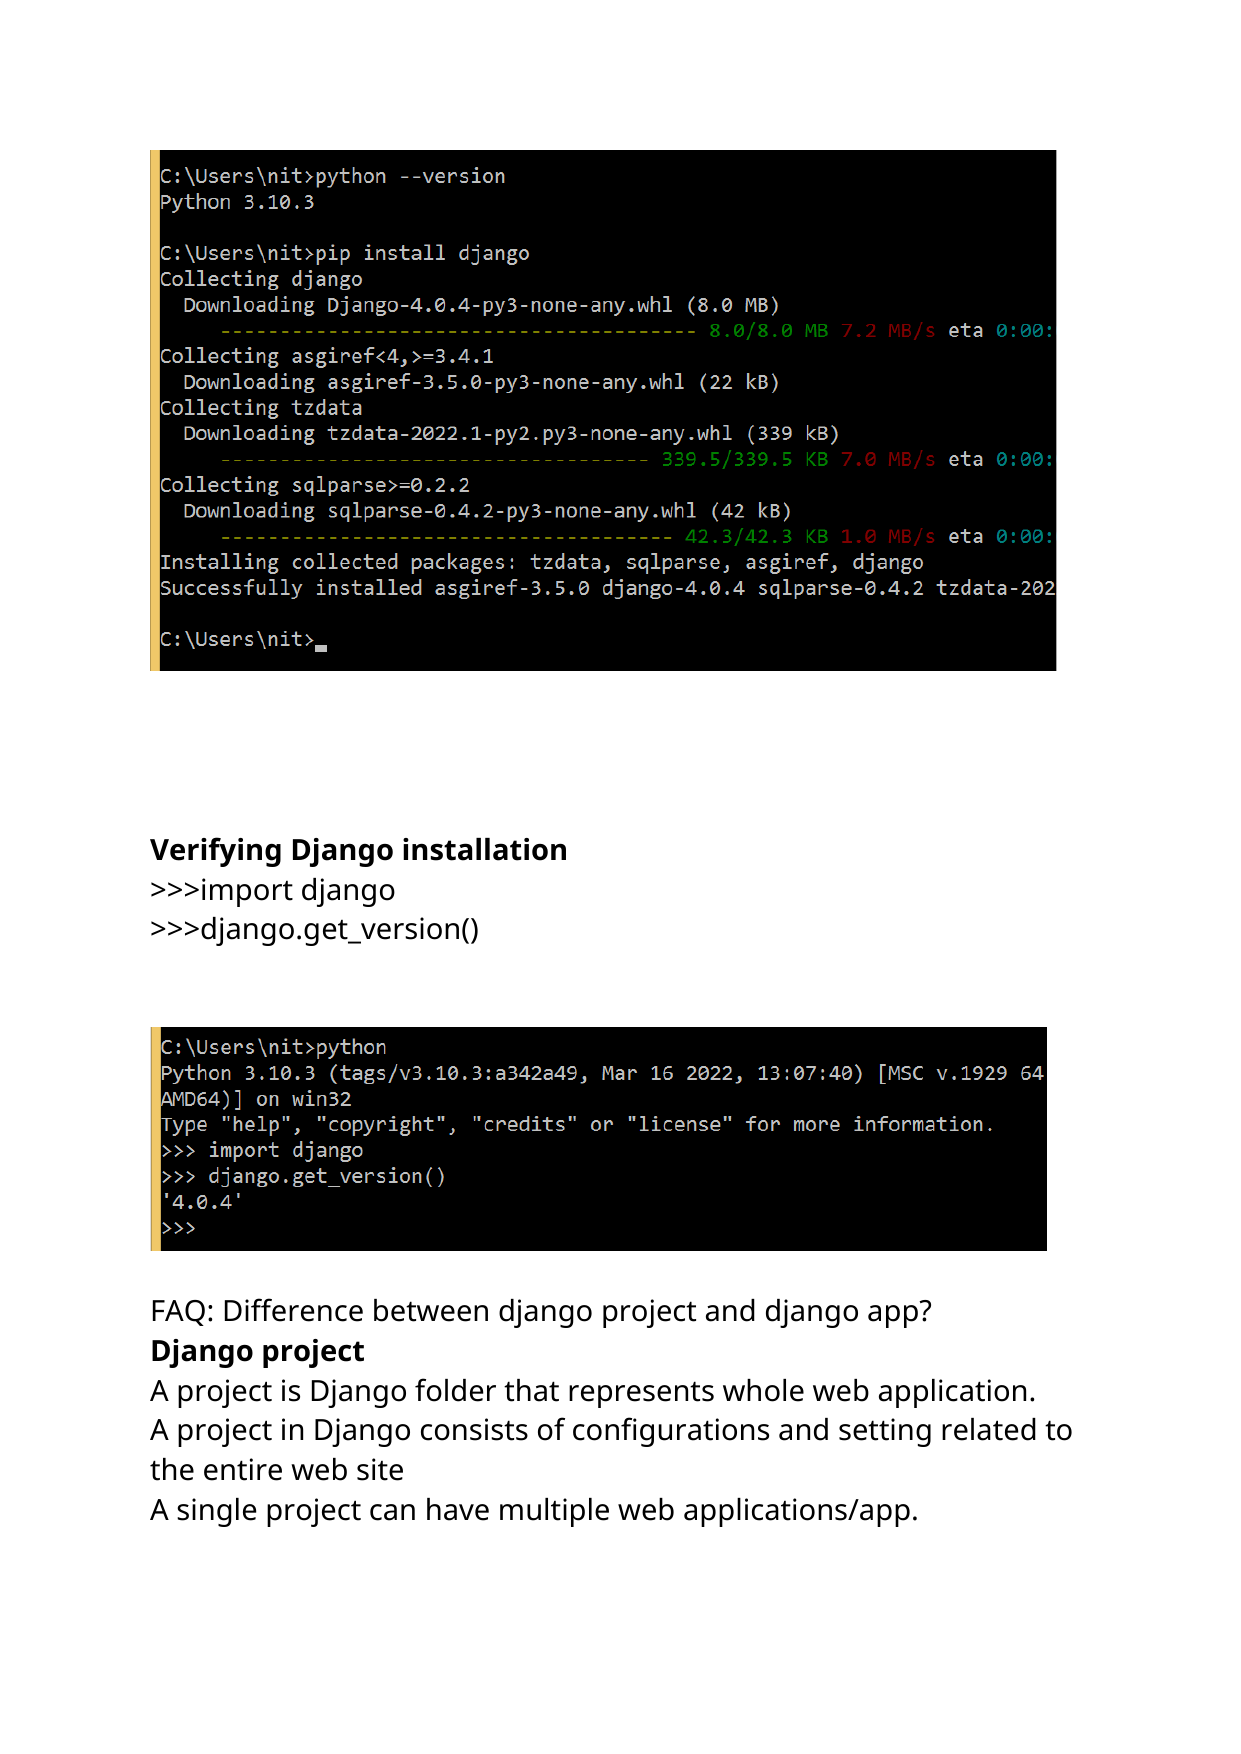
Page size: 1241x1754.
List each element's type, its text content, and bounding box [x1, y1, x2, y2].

text A project in Django consists of configurations and setting related to the entire web site [150, 1410, 1090, 1489]
picture [150, 150, 1057, 671]
text Django project [150, 1330, 1090, 1370]
picture [150, 1027, 1047, 1251]
text A single project can have multiple web applications/app. [150, 1489, 1090, 1529]
text A project is Django folder that represents whole web application. [150, 1370, 1090, 1410]
text >>>import django [150, 869, 1090, 908]
text >>>django.get_version() [150, 908, 1090, 948]
text Verifying Django installation [150, 829, 1090, 869]
text FAQ: Difference between django project and django app? [150, 1291, 1090, 1330]
